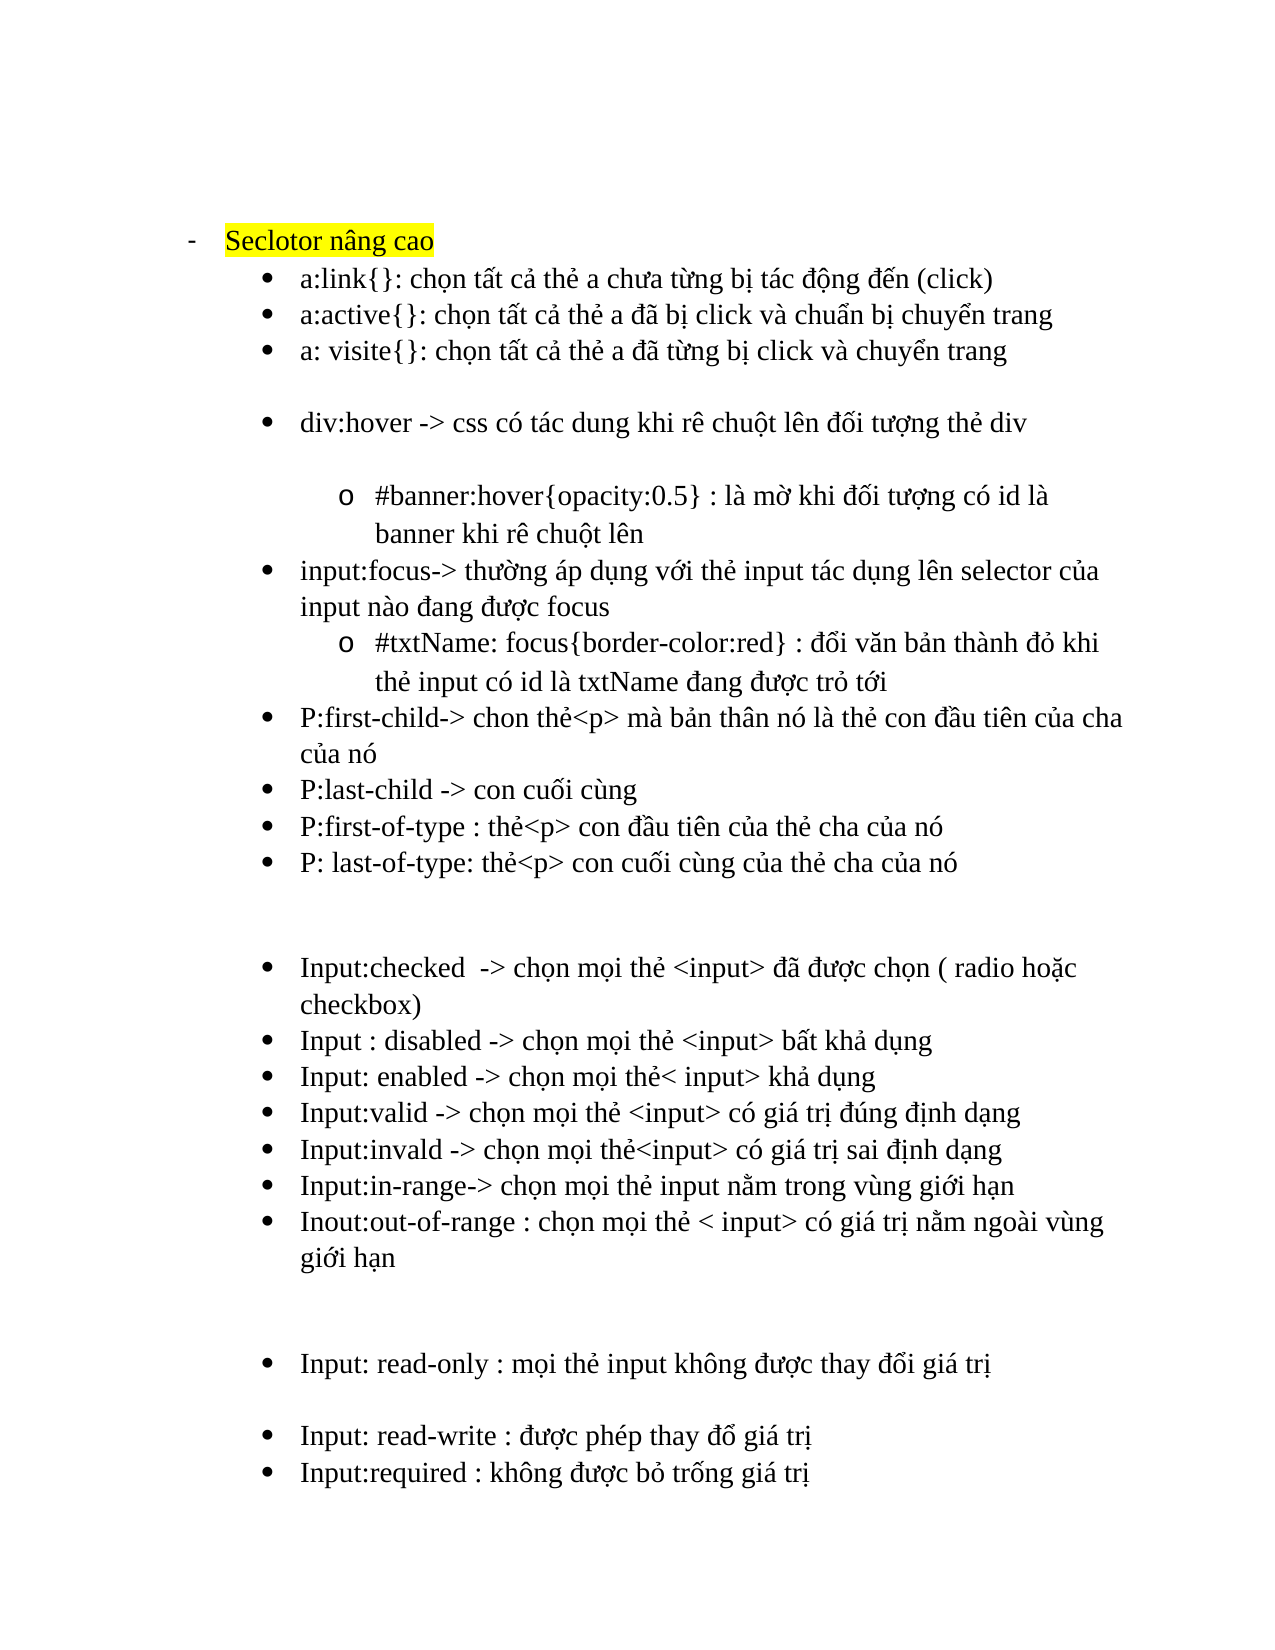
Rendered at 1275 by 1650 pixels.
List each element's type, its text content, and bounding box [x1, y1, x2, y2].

list P:first-of-type : thẻ<p> con đầu tiên của thẻ cha của nó [262, 809, 1125, 842]
list #txtName: focus{border-color:red} : đổi văn bản thành đỏ khi thẻ input có id là txtName đang được trỏ tới [337, 625, 1125, 697]
list a:active{}: chọn tất cả thẻ a đã bị click và chuẩn bị chuyển trang [262, 297, 1125, 331]
list Input: enabled -> chọn mọi thẻ< input> khả dụng [262, 1059, 1125, 1093]
list P:last-child -> con cuối cùng [262, 772, 1125, 806]
list P:first-child-> chon thẻ<p> mà bản thân nó là thẻ con đầu tiên của cha của nó [262, 700, 1125, 770]
list Input:valid -> chọn mọi thẻ <input> có giá trị đúng định dạng [262, 1096, 1125, 1129]
list Input:invald -> chọn mọi thẻ<input> có giá trị sai định dạng [262, 1132, 1125, 1165]
list Seclotor nâng cao [187, 222, 1125, 258]
list Input: read-write : được phép thay đổ giá trị [262, 1418, 1125, 1452]
list Input:checked -> chọn mọi thẻ <input> đã được chọn ( radio hoặc checkbox) [262, 951, 1125, 1020]
list #banner:hover{opacity:0.5} : là mờ khi đối tượng có id là banner khi rê chuột lên [337, 478, 1125, 550]
list a: visite{}: chọn tất cả thẻ a đã từng bị click và chuyển trang [262, 333, 1125, 367]
list Inout:out-of-range : chọn mọi thẻ < input> có giá trị nằm ngoài vùng giới hạn [262, 1204, 1125, 1274]
list input:focus-> thường áp dụng với thẻ input tác dụng lên selector của input nào đang được focus [262, 553, 1125, 623]
list div:hover -> css có tác dung khi rê chuột lên đối tượng thẻ div [262, 406, 1125, 439]
list Input : disabled -> chọn mọi thẻ <input> bất khả dụng [262, 1023, 1125, 1057]
list a:link{}: chọn tất cả thẻ a chưa từng bị tác động đến (click) [262, 261, 1125, 294]
list Input:required : không được bỏ trống giá trị [262, 1455, 1125, 1488]
list Input: read-only : mọi thẻ input không được thay đổi giá trị [262, 1346, 1125, 1380]
list Input:in-range-> chọn mọi thẻ input nằm trong vùng giới hạn [262, 1168, 1125, 1202]
list P: last-of-type: thẻ<p> con cuối cùng của thẻ cha của nó [262, 845, 1125, 878]
